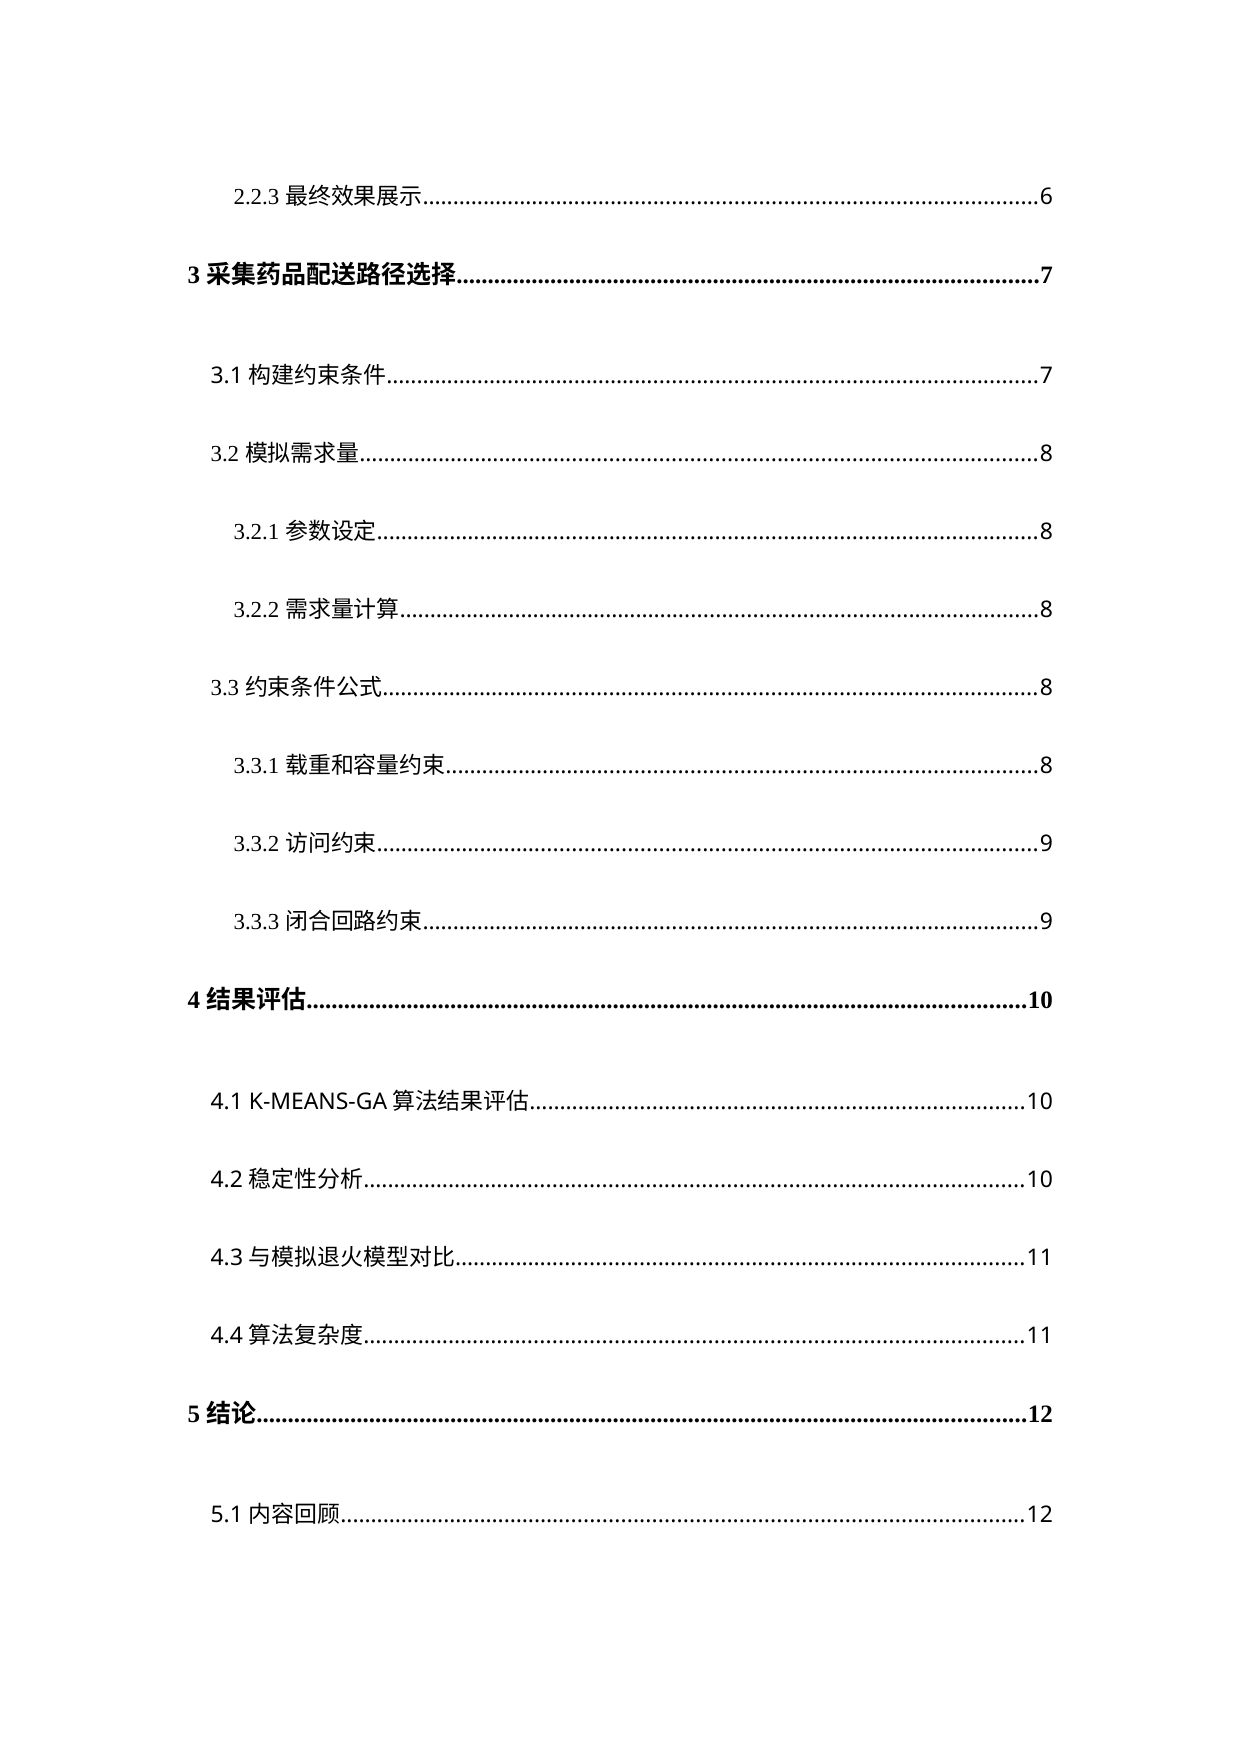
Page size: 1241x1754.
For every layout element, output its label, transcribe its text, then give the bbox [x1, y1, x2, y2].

text 5 结论 12 [187, 1379, 1053, 1444]
text 2.2.3 最终效果展示 6 [233, 162, 1053, 227]
text 3.3 约束条件公式 8 [210, 653, 1053, 718]
text 3.3.3 闭合回路约束 9 [233, 887, 1053, 952]
text 4 结果评估 10 [187, 965, 1053, 1030]
text 3.2 模拟需求量 8 [210, 419, 1053, 484]
text 5.1 内容回顾 12 [210, 1480, 1053, 1545]
text 4.1 K-MEANS-GA算法结果评估 10 [210, 1067, 1053, 1132]
text 3.2.2 需求量计算 8 [233, 575, 1053, 640]
text 3 采集药品配送路径选择 7 [187, 240, 1053, 305]
text 3.3.1 载重和容量约束 8 [233, 731, 1053, 796]
text 3.2.1 参数设定 8 [233, 497, 1053, 562]
text 4.3 与模拟退火模型对比 11 [210, 1223, 1053, 1288]
text 4.2 稳定性分析 10 [210, 1145, 1053, 1210]
text 4.4 算法复杂度 11 [210, 1301, 1053, 1366]
text 3.1 构建约束条件 7 [210, 341, 1053, 406]
text 3.3.2 访问约束 9 [233, 809, 1053, 874]
